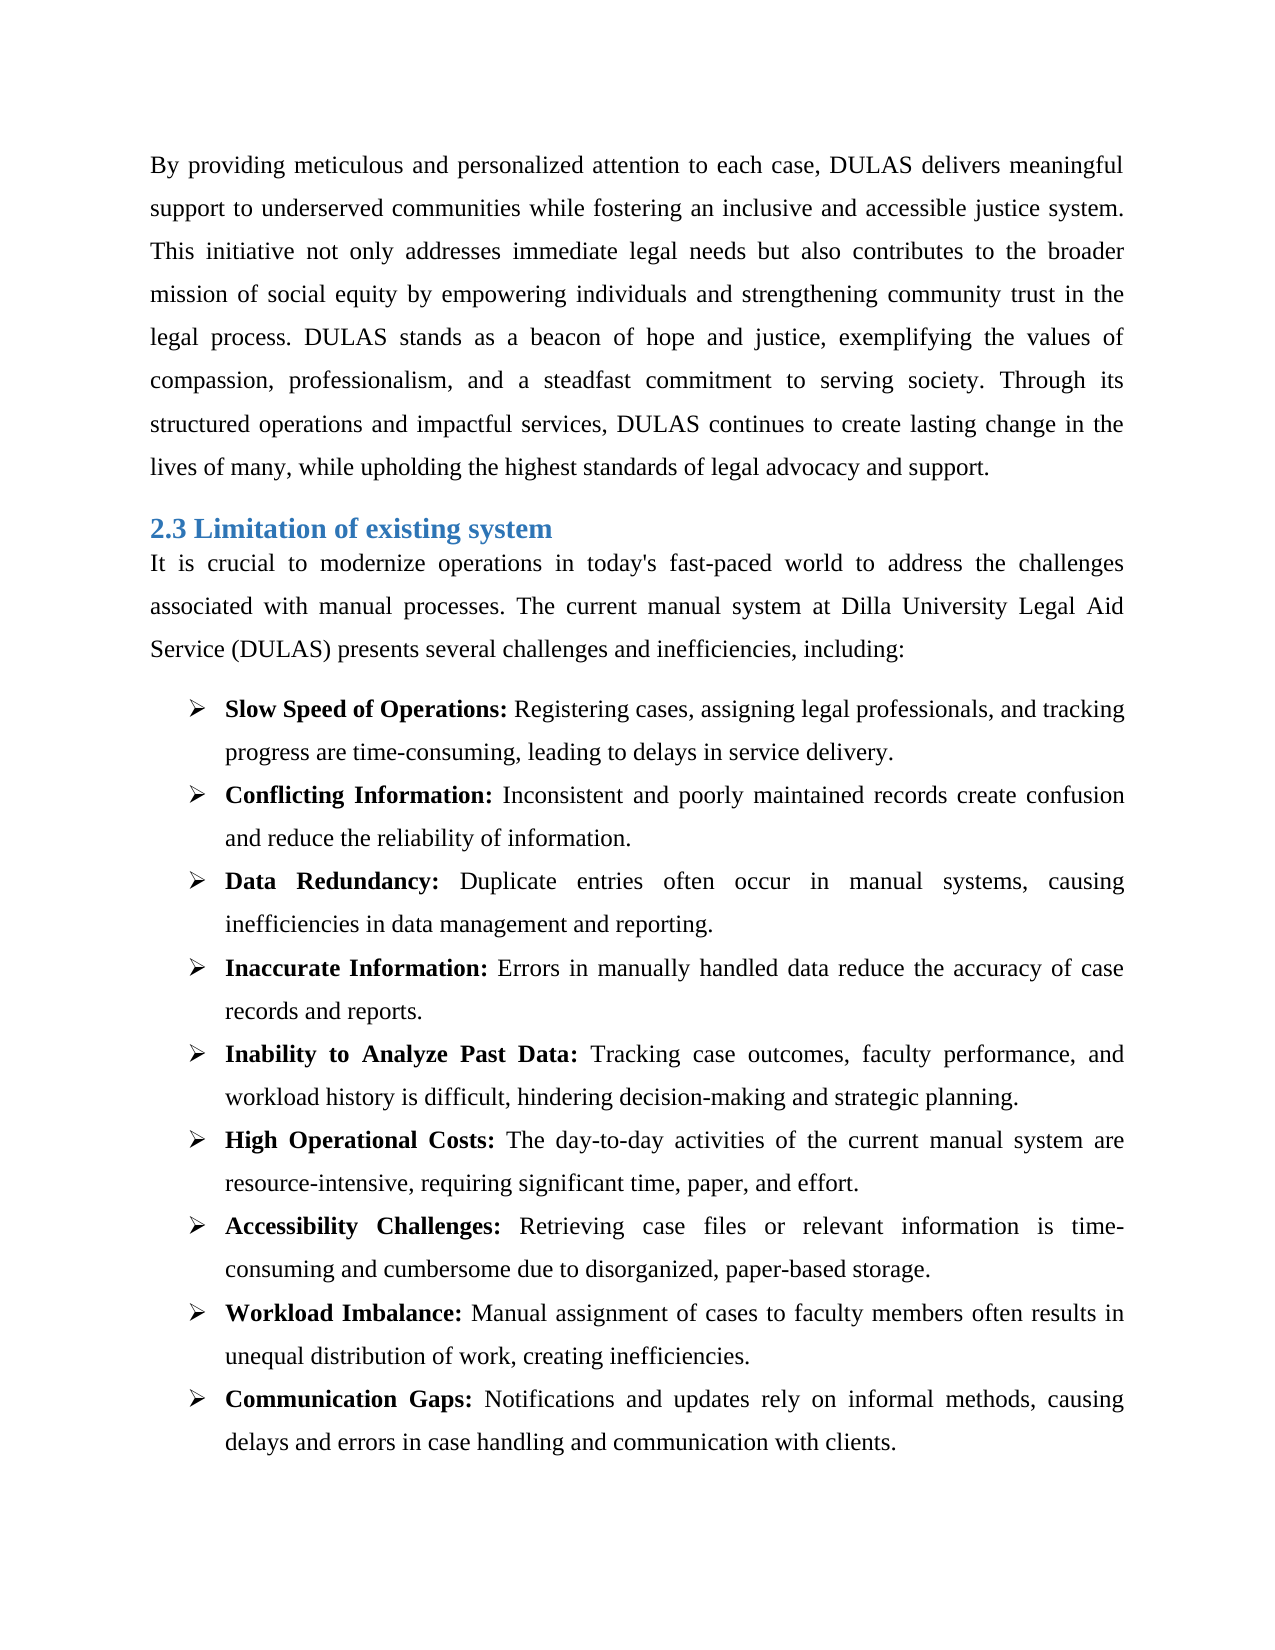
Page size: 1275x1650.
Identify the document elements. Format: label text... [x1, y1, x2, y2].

list Inability to Analyze Past Data: Tracking case outcomes, faculty performance, and workload history is difficult, hindering decision-making and strategic planning. [187, 1039, 1125, 1111]
list Communication Gaps: Notifications and updates rely on informal methods, causing delays and errors in case handling and communication with clients. [187, 1384, 1125, 1456]
list Accessibility Challenges: Retrieving case files or relevant information is time-consuming and cumbersome due to disorganized, paper-based storage. [187, 1211, 1125, 1283]
text It is crucial to modernize operations in today's fast-paced world to address the challenges associated with manual processes. The current manual system at Dilla University Legal Aid Service (DULAS) presents several challenges and inefficiencies, including: [150, 548, 1125, 663]
list Data Redundancy: Duplicate entries often occur in manual systems, causing inefficiencies in data management and reporting. [187, 866, 1125, 938]
list High Operational Costs: The day-to-day activities of the current manual system are resource-intensive, requiring significant time, paper, and effort. [187, 1125, 1125, 1197]
list Slow Speed of Operations: Registering cases, assigning legal professionals, and tracking progress are time-consuming, leading to delays in service delivery. [187, 694, 1125, 766]
list Workload Imbalance: Manual assignment of cases to faculty members often results in unequal distribution of work, creating inefficiencies. [187, 1298, 1125, 1369]
subtitle 2.3 Limitation of existing system [150, 512, 1125, 545]
list Conflicting Information: Inconsistent and poorly maintained records create confusion and reduce the reliability of information. [187, 780, 1125, 852]
list Inaccurate Information: Errors in manually handled data reduce the accuracy of case records and reports. [187, 953, 1125, 1024]
text By providing meticulous and personalized attention to each case, DULAS delivers meaningful support to underserved communities while fostering an inclusive and accessible justice system. This initiative not only addresses immediate legal needs but also contributes to the broader mission of social equity by empowering individuals and strengthening community trust in the legal process. DULAS stands as a beacon of hope and justice, exemplifying the values of compassion, professionalism, and a steadfast commitment to serving society. Through its structured operations and impactful services, DULAS continues to create lasting change in the lives of many, while upholding the highest standards of legal advocacy and support. [150, 150, 1125, 481]
